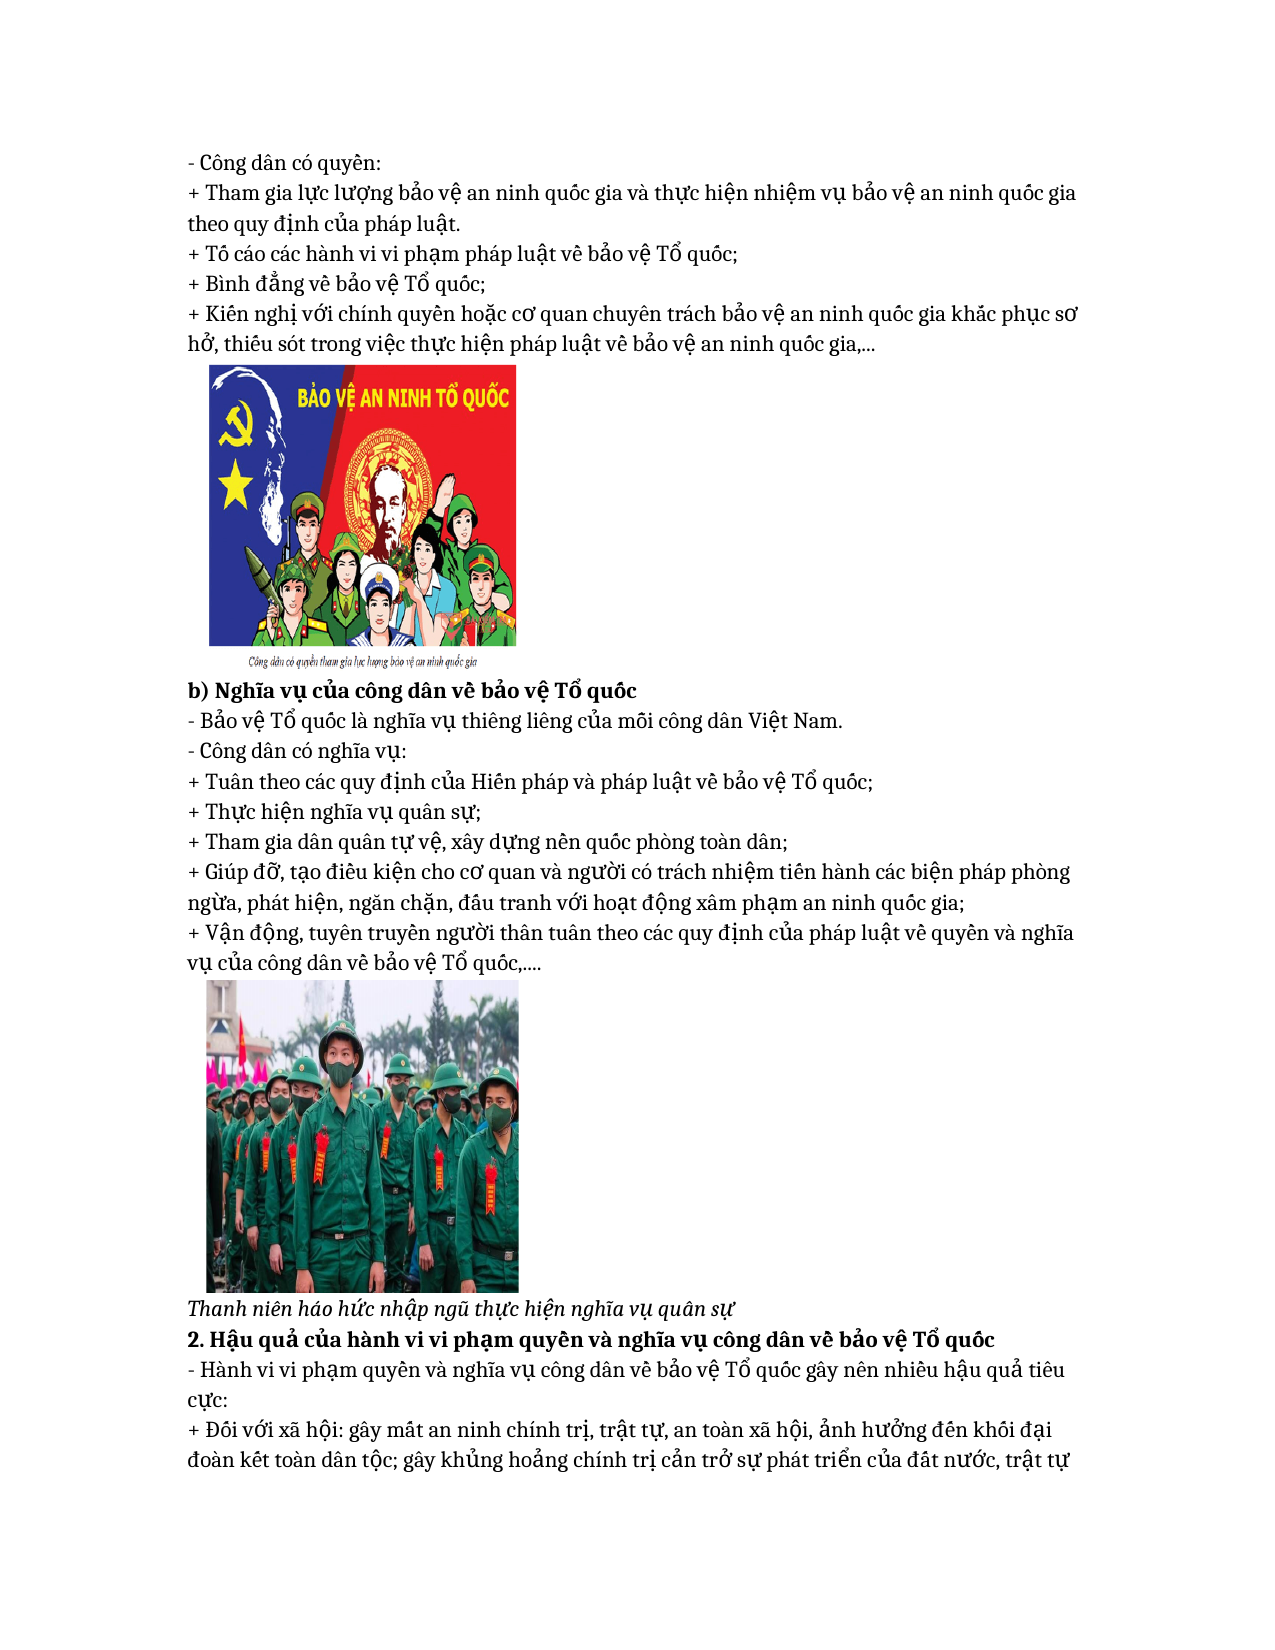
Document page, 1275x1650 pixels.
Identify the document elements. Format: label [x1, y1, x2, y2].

text [187, 150, 1087, 1474]
picture [206, 361, 519, 674]
picture [206, 980, 519, 1293]
